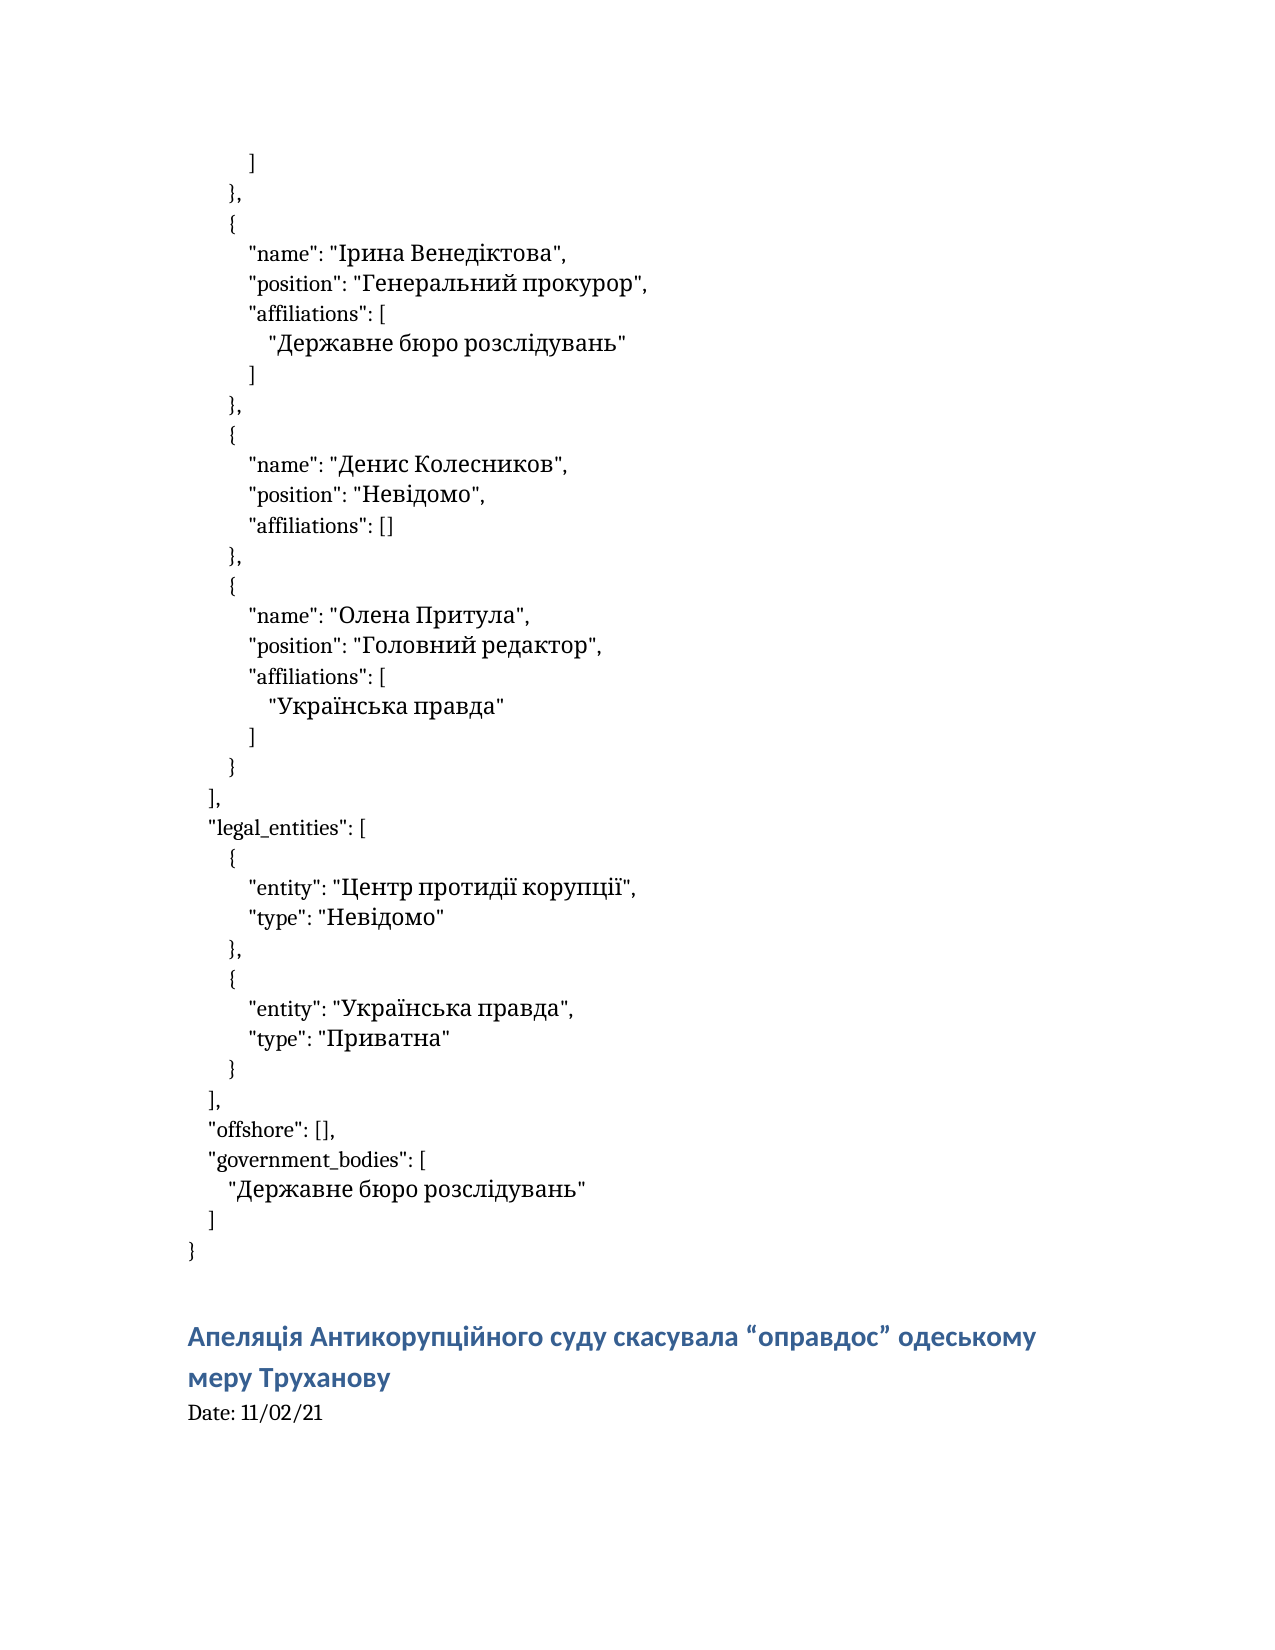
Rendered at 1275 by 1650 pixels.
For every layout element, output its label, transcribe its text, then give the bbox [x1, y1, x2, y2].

text Date: 11/02/21 [187, 1399, 1087, 1426]
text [187, 150, 1087, 1264]
subtitle Апеляція Антикорупційного суду скасувала “оправдос” одеському меру Труханову [187, 1318, 1087, 1394]
